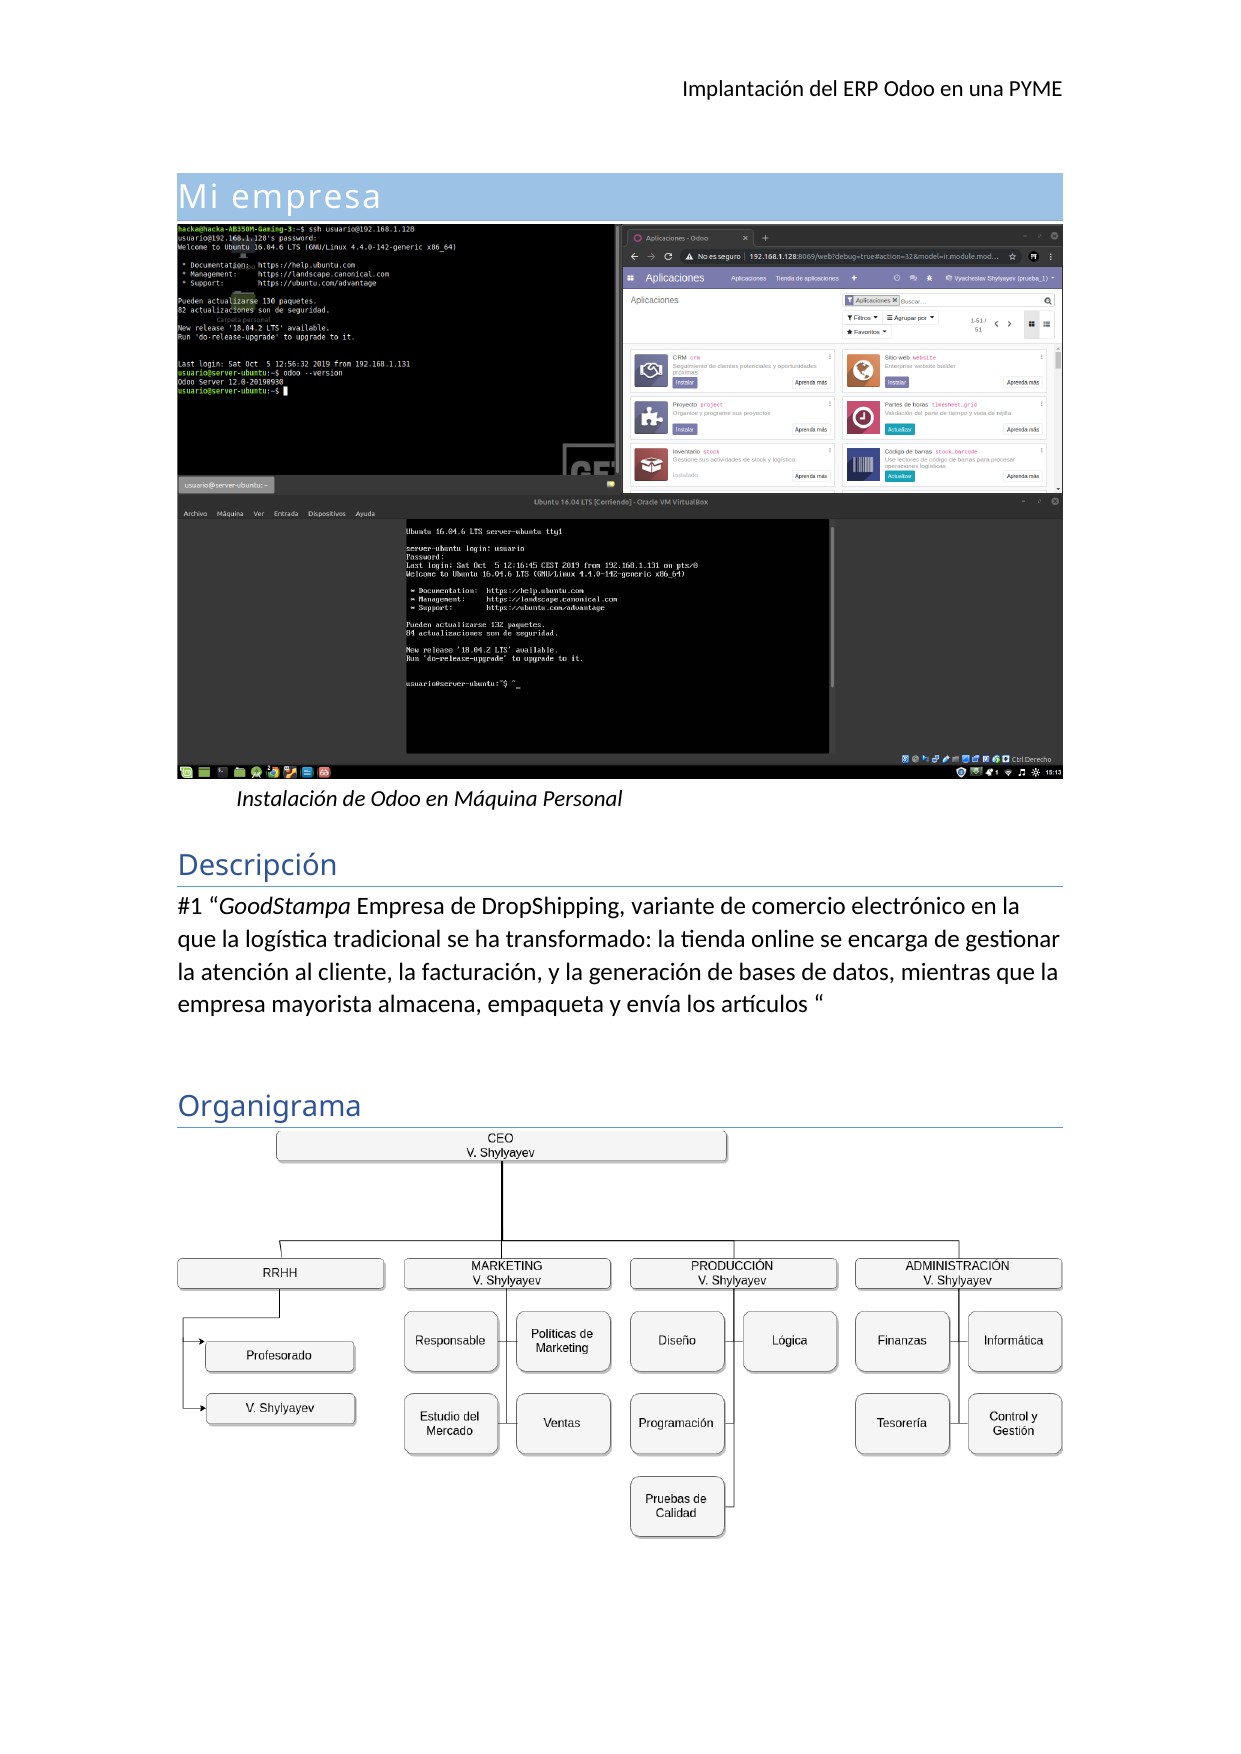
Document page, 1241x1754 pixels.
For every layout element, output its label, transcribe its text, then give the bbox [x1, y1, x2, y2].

text #1 “GoodStampa Empresa de DropShipping, variante de comercio electrónico en la que la logística tradicional se ha transformado: la tienda online se encarga de gestionar la atención al cliente, la facturación, y la generación de bases de datos, mientras que la empresa mayorista almacena, empaqueta y envía los artículos “ [177, 890, 1063, 1019]
subtitle Descripción [177, 844, 1063, 886]
picture [177, 1131, 1063, 1541]
subtitle Organigrama [177, 1085, 1063, 1127]
text Instalación de Odoo en Máquina Personal [236, 779, 1004, 812]
subtitle Mi empresa [177, 173, 1063, 220]
picture [177, 224, 1063, 779]
